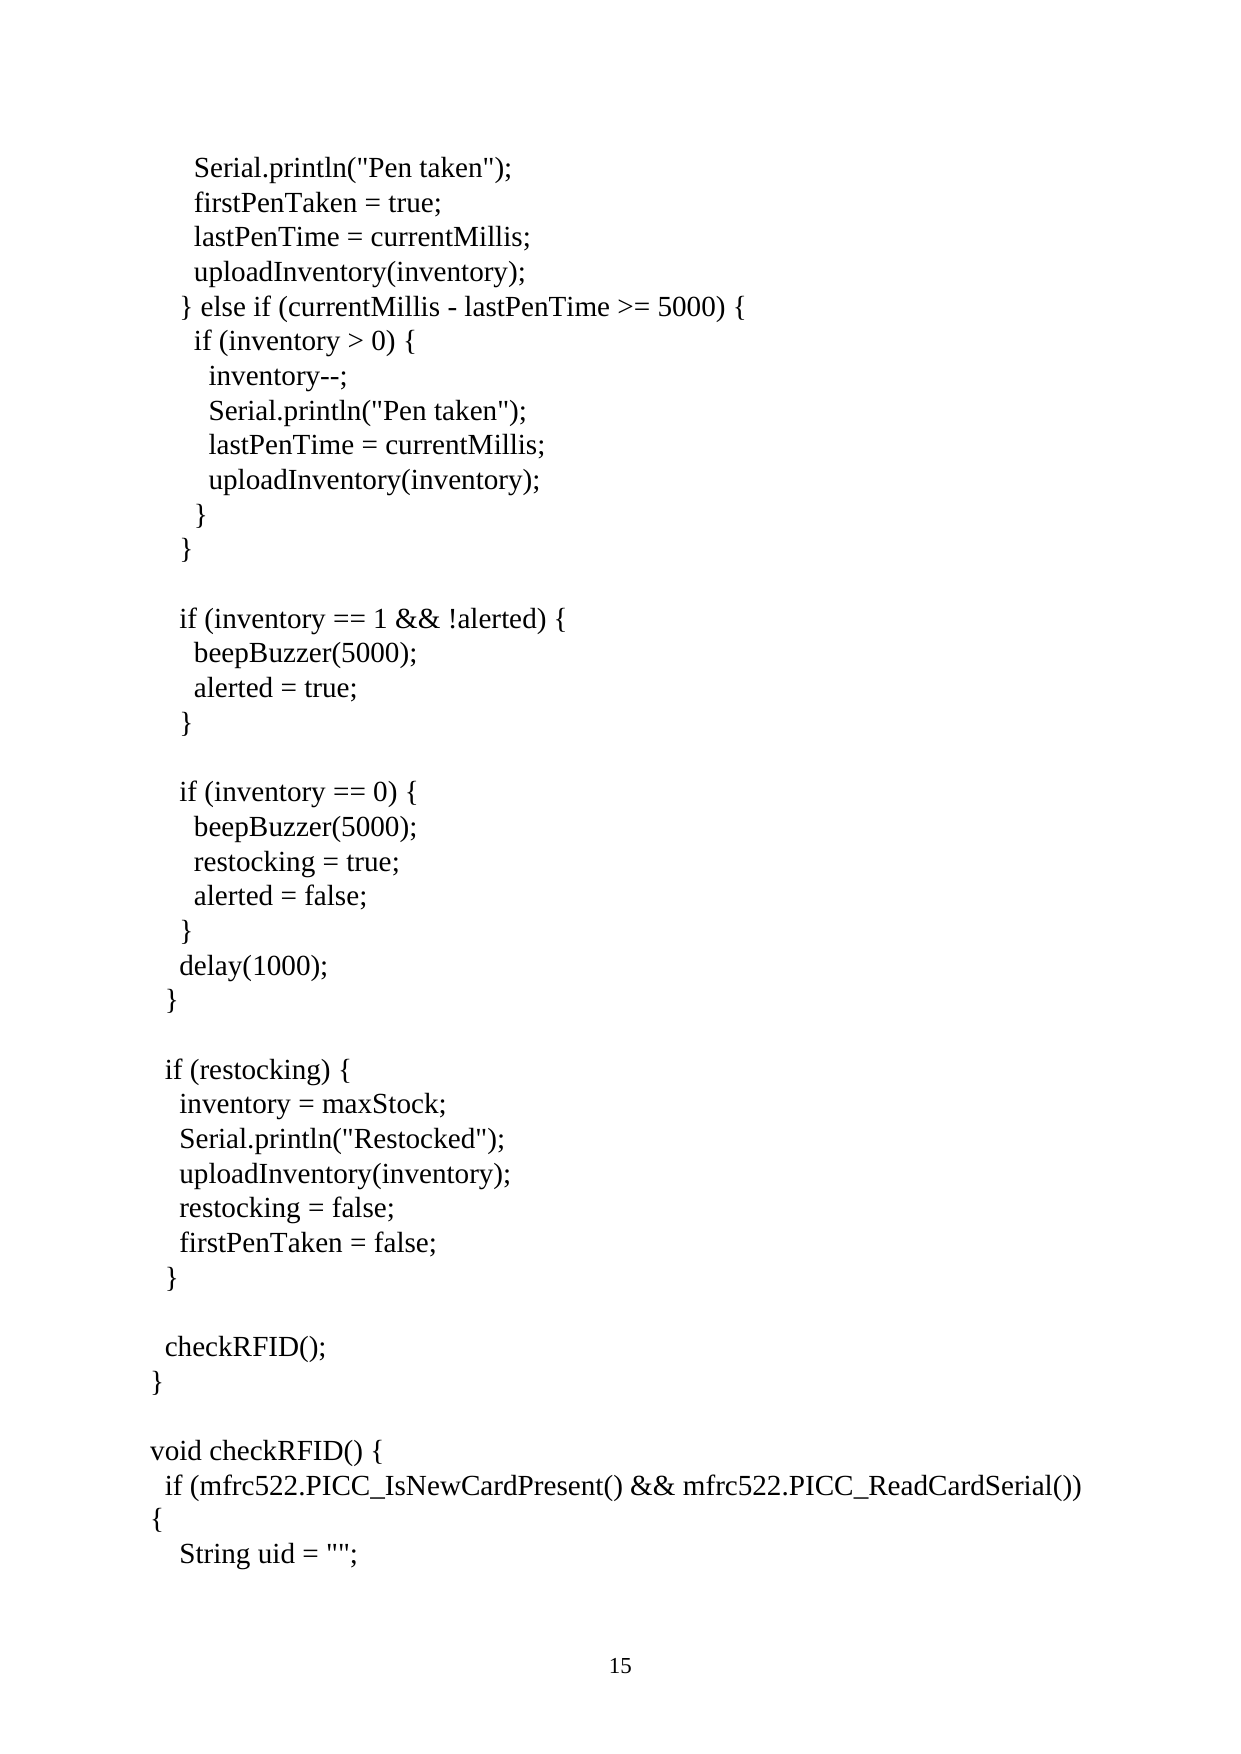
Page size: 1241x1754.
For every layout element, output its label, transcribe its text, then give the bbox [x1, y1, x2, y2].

text restocking = false; [150, 1191, 1090, 1224]
text inventory--; [150, 358, 1090, 392]
text if (inventory == 1 && !alerted) { [150, 601, 1090, 634]
text beepBuzzer(5000); [150, 809, 1090, 843]
text checkRFID(); [150, 1329, 1090, 1363]
text Serial.println("Restocked"); [150, 1121, 1090, 1155]
text restocking = true; [150, 844, 1090, 877]
text if (mfrc522.PICC_IsNewCardPresent() && mfrc522.PICC_ReadCardSerial()) { [150, 1468, 1090, 1535]
text String uid = ""; [150, 1536, 1090, 1570]
text firstPenTaken = true; [150, 185, 1090, 218]
text } [150, 1364, 1090, 1398]
text delay(1000); [150, 948, 1090, 981]
text uploadInventory(inventory); [150, 1156, 1090, 1189]
text } [150, 913, 1090, 947]
text Serial.println("Pen taken"); [150, 393, 1090, 426]
text lastPenTime = currentMillis; [150, 427, 1090, 461]
text } [150, 532, 1090, 565]
text } [150, 497, 1090, 530]
text void checkRFID() { [150, 1433, 1090, 1467]
text } [150, 982, 1090, 1016]
text uploadInventory(inventory); [150, 462, 1090, 496]
text if (restocking) { [150, 1052, 1090, 1085]
text if (inventory > 0) { [150, 323, 1090, 357]
text } [150, 1260, 1090, 1293]
text firstPenTaken = false; [150, 1225, 1090, 1259]
text lastPenTime = currentMillis; [150, 219, 1090, 253]
text inventory = maxStock; [150, 1087, 1090, 1120]
text alerted = true; [150, 670, 1090, 704]
text beepBuzzer(5000); [150, 636, 1090, 669]
text } else if (currentMillis - lastPenTime >= 5000) { [150, 289, 1090, 322]
text Serial.println("Pen taken"); [150, 150, 1090, 183]
text if (inventory == 0) { [150, 774, 1090, 808]
text } [150, 705, 1090, 738]
text alerted = false; [150, 878, 1090, 912]
text uploadInventory(inventory); [150, 254, 1090, 288]
